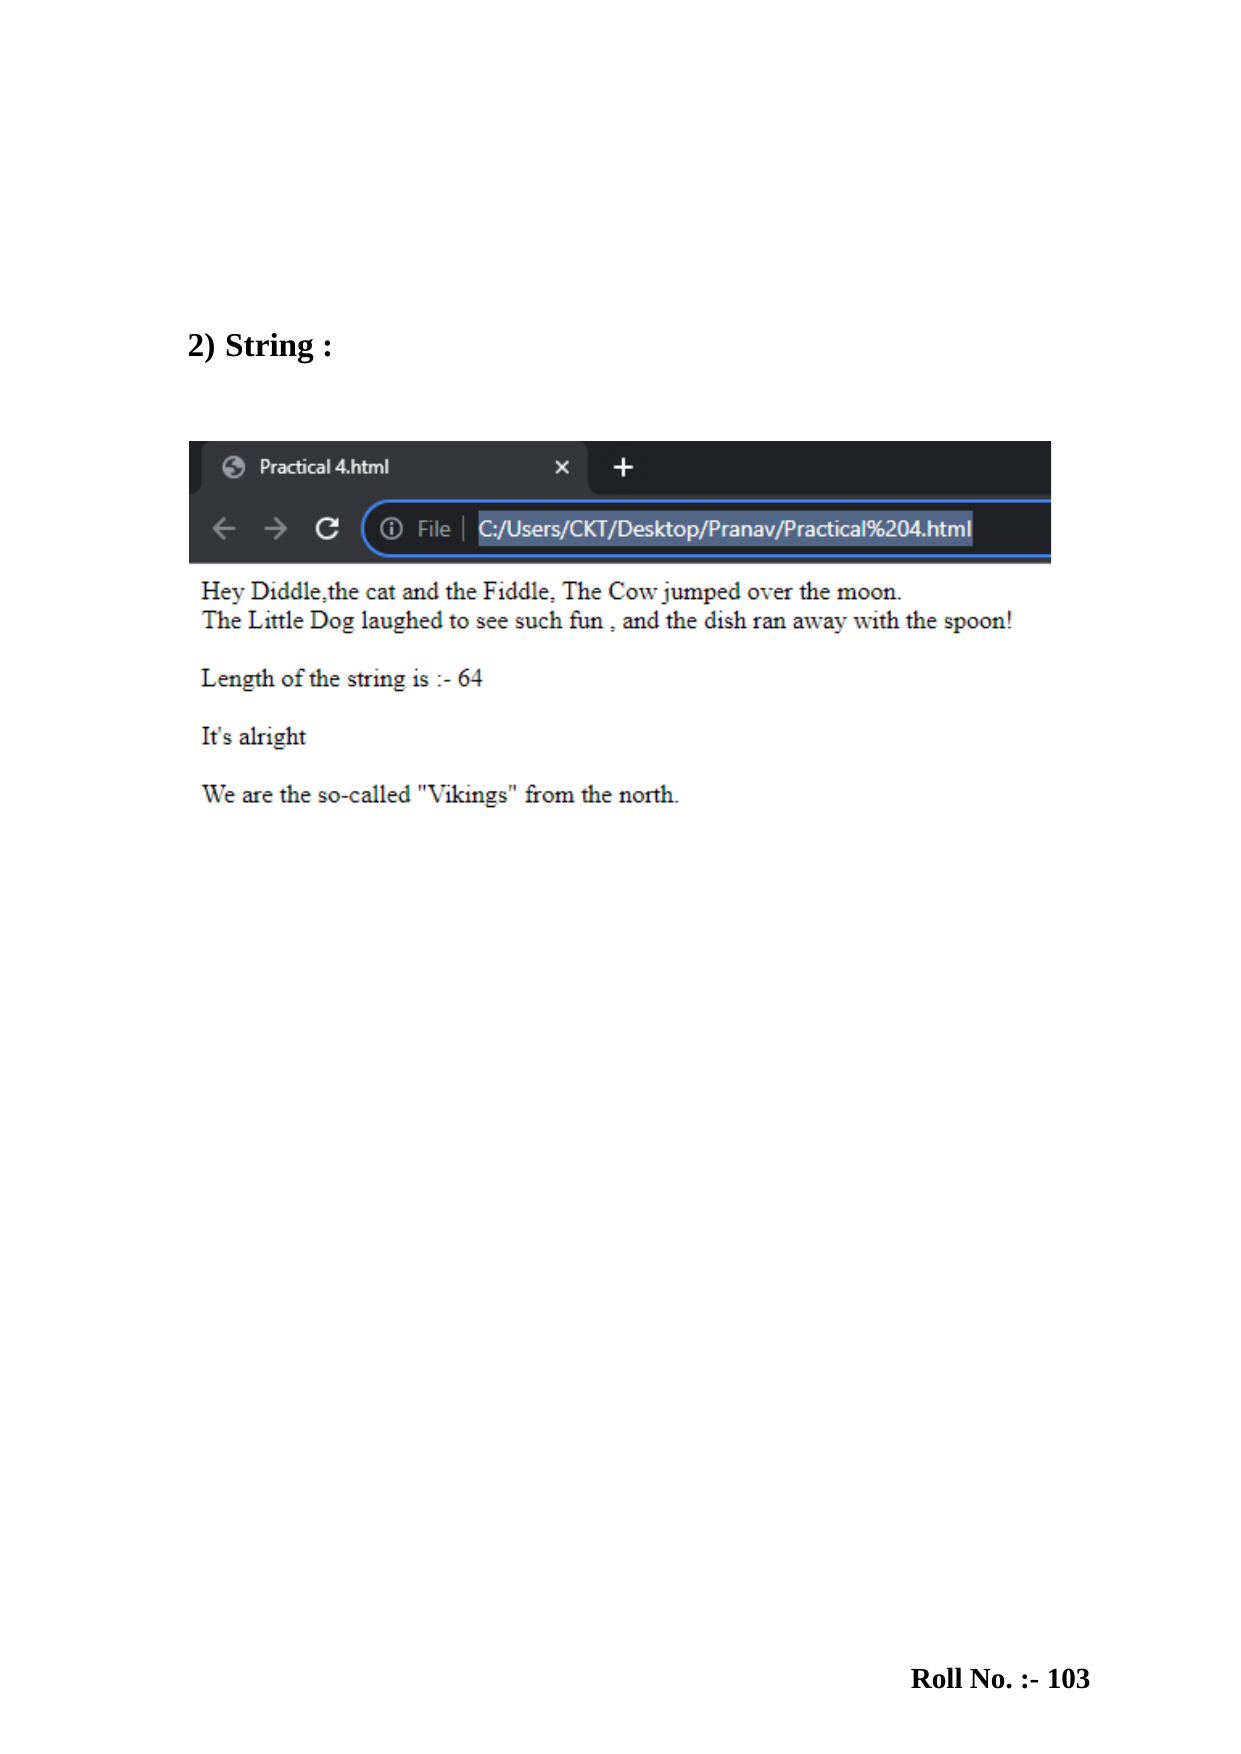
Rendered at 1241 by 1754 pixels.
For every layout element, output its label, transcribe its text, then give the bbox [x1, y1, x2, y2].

picture [189, 441, 1052, 856]
list String : [187, 325, 1090, 363]
